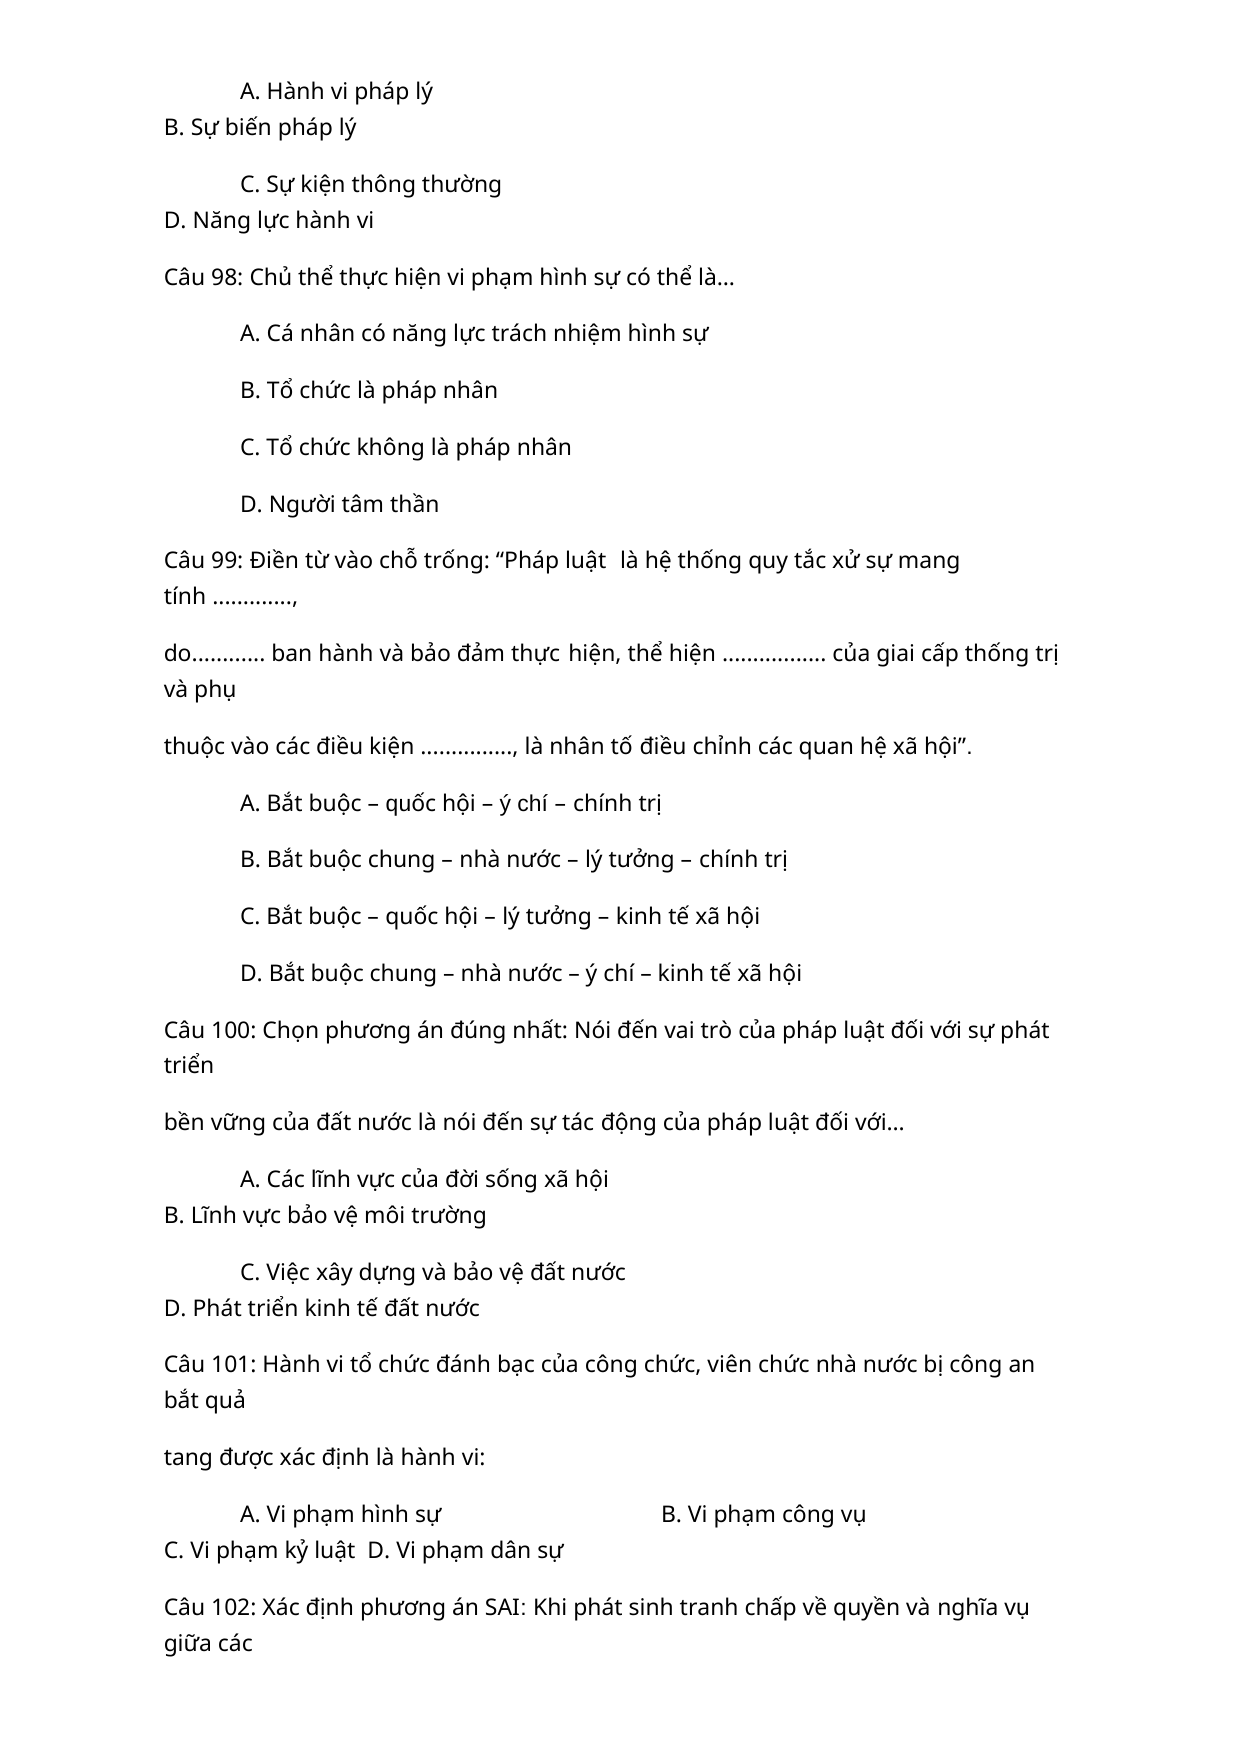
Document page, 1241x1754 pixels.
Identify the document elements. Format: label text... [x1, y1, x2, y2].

text D. Bắt buộc chung – nhà nước – ý chí – kinh tế xã hội [163, 957, 1077, 988]
text B. Bắt buộc chung – nhà nước – lý tưởng – chính trị [163, 843, 1077, 874]
text A. Hành vi pháp lý B. Sự biến pháp lý [163, 75, 1077, 142]
text Câu 102: Xác định phương án SAI: Khi phát sinh tranh chấp về quyền và nghĩa vụ giữa các [163, 1591, 1077, 1658]
text Câu 99: Điền từ vào chỗ trống: “Pháp luật là hệ thống quy tắc xử sự mang tính ............., [163, 544, 1077, 611]
text A. Cá nhân có năng lực trách nhiệm hình sự [163, 317, 1077, 348]
text A. Vi phạm hình sự B. Vi phạm công vụ C. Vi phạm kỷ luật D. Vi phạm dân sự [163, 1498, 1077, 1565]
text C. Sự kiện thông thường D. Năng lực hành vi [163, 168, 1077, 235]
text C. Bắt buộc – quốc hội – lý tưởng – kinh tế xã hội [163, 900, 1077, 931]
text D. Người tâm thần [163, 487, 1077, 519]
text A. Bắt buộc – quốc hội – ý chí – chính trị [163, 786, 1077, 818]
text do............ ban hành và bảo đảm thực hiện, thể hiện ................. của giai cấp thống trị và phụ [163, 637, 1077, 704]
text tang được xác định là hành vi: [163, 1441, 1077, 1472]
text Câu 100: Chọn phương án đúng nhất: Nói đến vai trò của pháp luật đối với sự phát triển [163, 1013, 1077, 1081]
text A. Các lĩnh vực của đời sống xã hội B. Lĩnh vực bảo vệ môi trường [163, 1163, 1077, 1230]
text C. Tổ chức không là pháp nhân [163, 431, 1077, 462]
text C. Việc xây dựng và bảo vệ đất nước D. Phát triển kinh tế đất nước [163, 1256, 1077, 1323]
text Câu 98: Chủ thể thực hiện vi phạm hình sự có thể là… [163, 260, 1077, 292]
text Câu 101: Hành vi tổ chức đánh bạc của công chức, viên chức nhà nước bị công an bắt quả [163, 1348, 1077, 1416]
text bền vững của đất nước là nói đến sự tác động của pháp luật đối với… [163, 1106, 1077, 1137]
text thuộc vào các điều kiện ..............., là nhân tố điều chỉnh các quan hệ xã hội”. [163, 730, 1077, 761]
text B. Tổ chức là pháp nhân [163, 374, 1077, 405]
